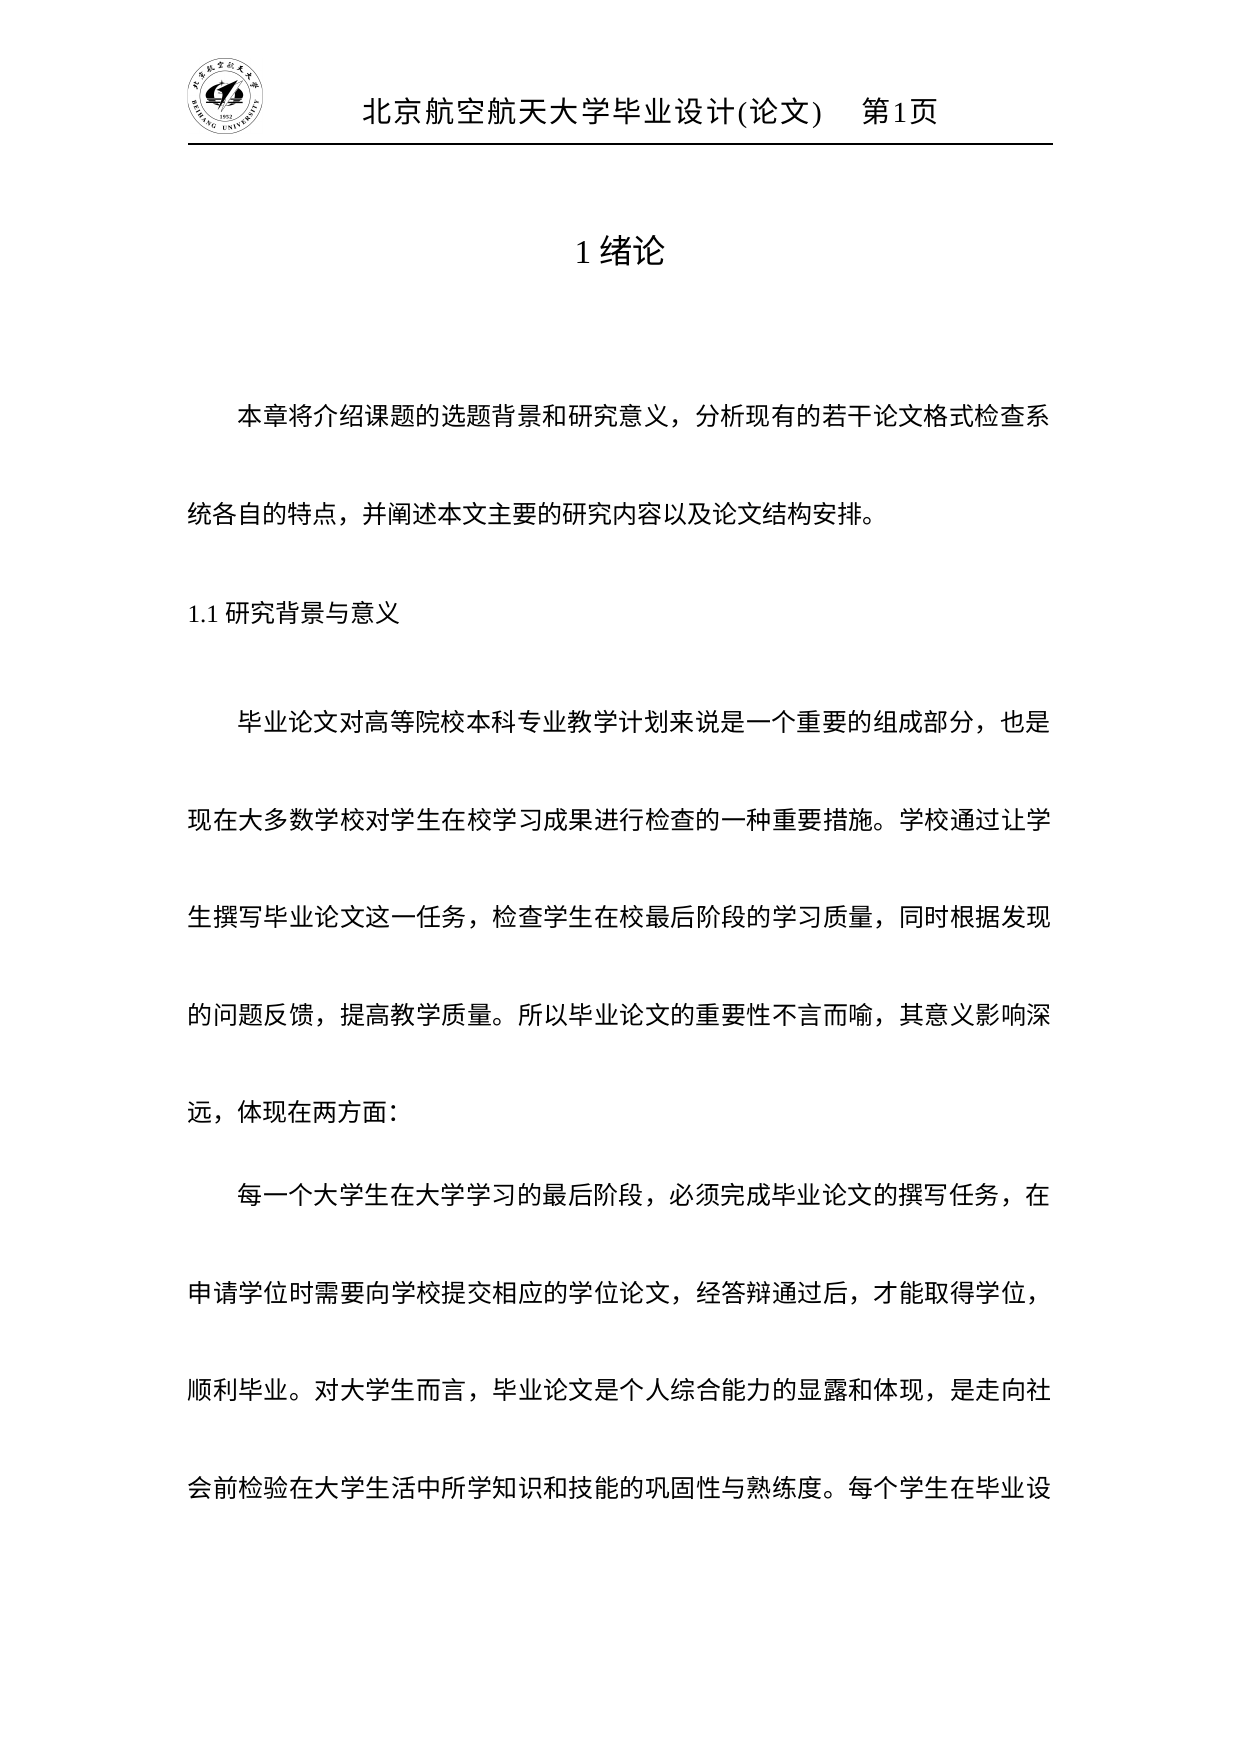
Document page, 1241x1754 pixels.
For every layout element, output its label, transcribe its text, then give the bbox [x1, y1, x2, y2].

text 毕业论文对高等院校本科专业教学计划来说是一个重要的组成部分，也是现在大多数学校对学生在校学习成果进行检查的一种重要措施。学校通过让学生撰写毕业论文这一任务，检查学生在校最后阶段的学习质量，同时根据发现的问题反馈，提高教学质量。所以毕业论文的重要性不言而喻，其意义影响深远，体现在两方面： [187, 688, 1053, 1143]
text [187, 1161, 1053, 1519]
subtitle 1 绪论 [187, 217, 1053, 282]
text 本章将介绍课题的选题背景和研究意义，分析现有的若干论文格式检查系统各自的特点，并阐述本文主要的研究内容以及论文结构安排。 [187, 382, 1053, 545]
subtitle 1.1 研究背景与意义 [187, 579, 1053, 644]
picture [187, 58, 263, 134]
